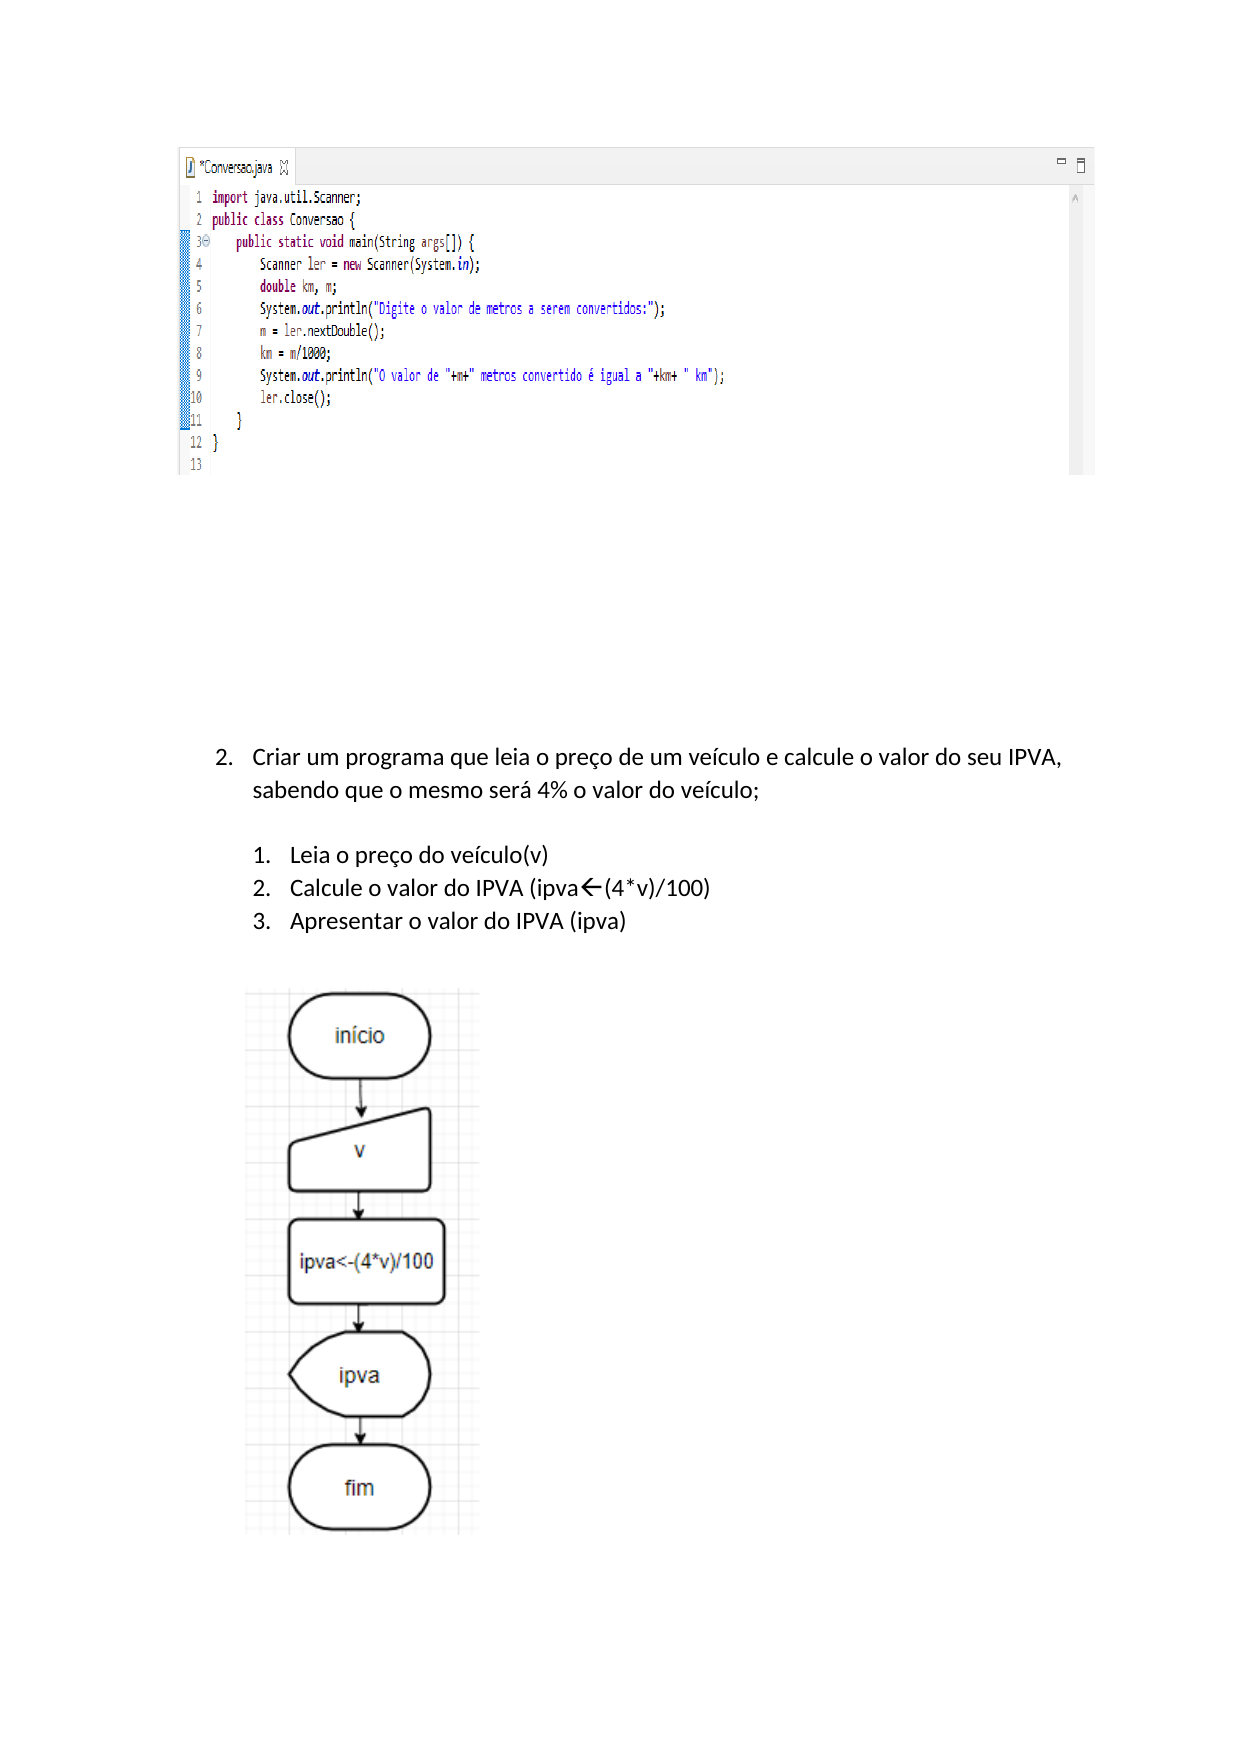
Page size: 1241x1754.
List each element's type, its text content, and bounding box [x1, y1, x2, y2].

list Apresentar o valor do IPVA (ipva) [252, 906, 1063, 936]
list Criar um programa que leia o preço de um veículo e calcule o valor do seu IPVA, sabendo que o mesmo será 4% o valor do veículo; [215, 741, 1063, 804]
picture [177, 147, 1095, 475]
list Leia o preço do veículo(v) [252, 840, 1063, 870]
list Calcule o valor do IPVA (ipva(4*v)/100) [252, 873, 1063, 903]
picture [245, 988, 480, 1535]
